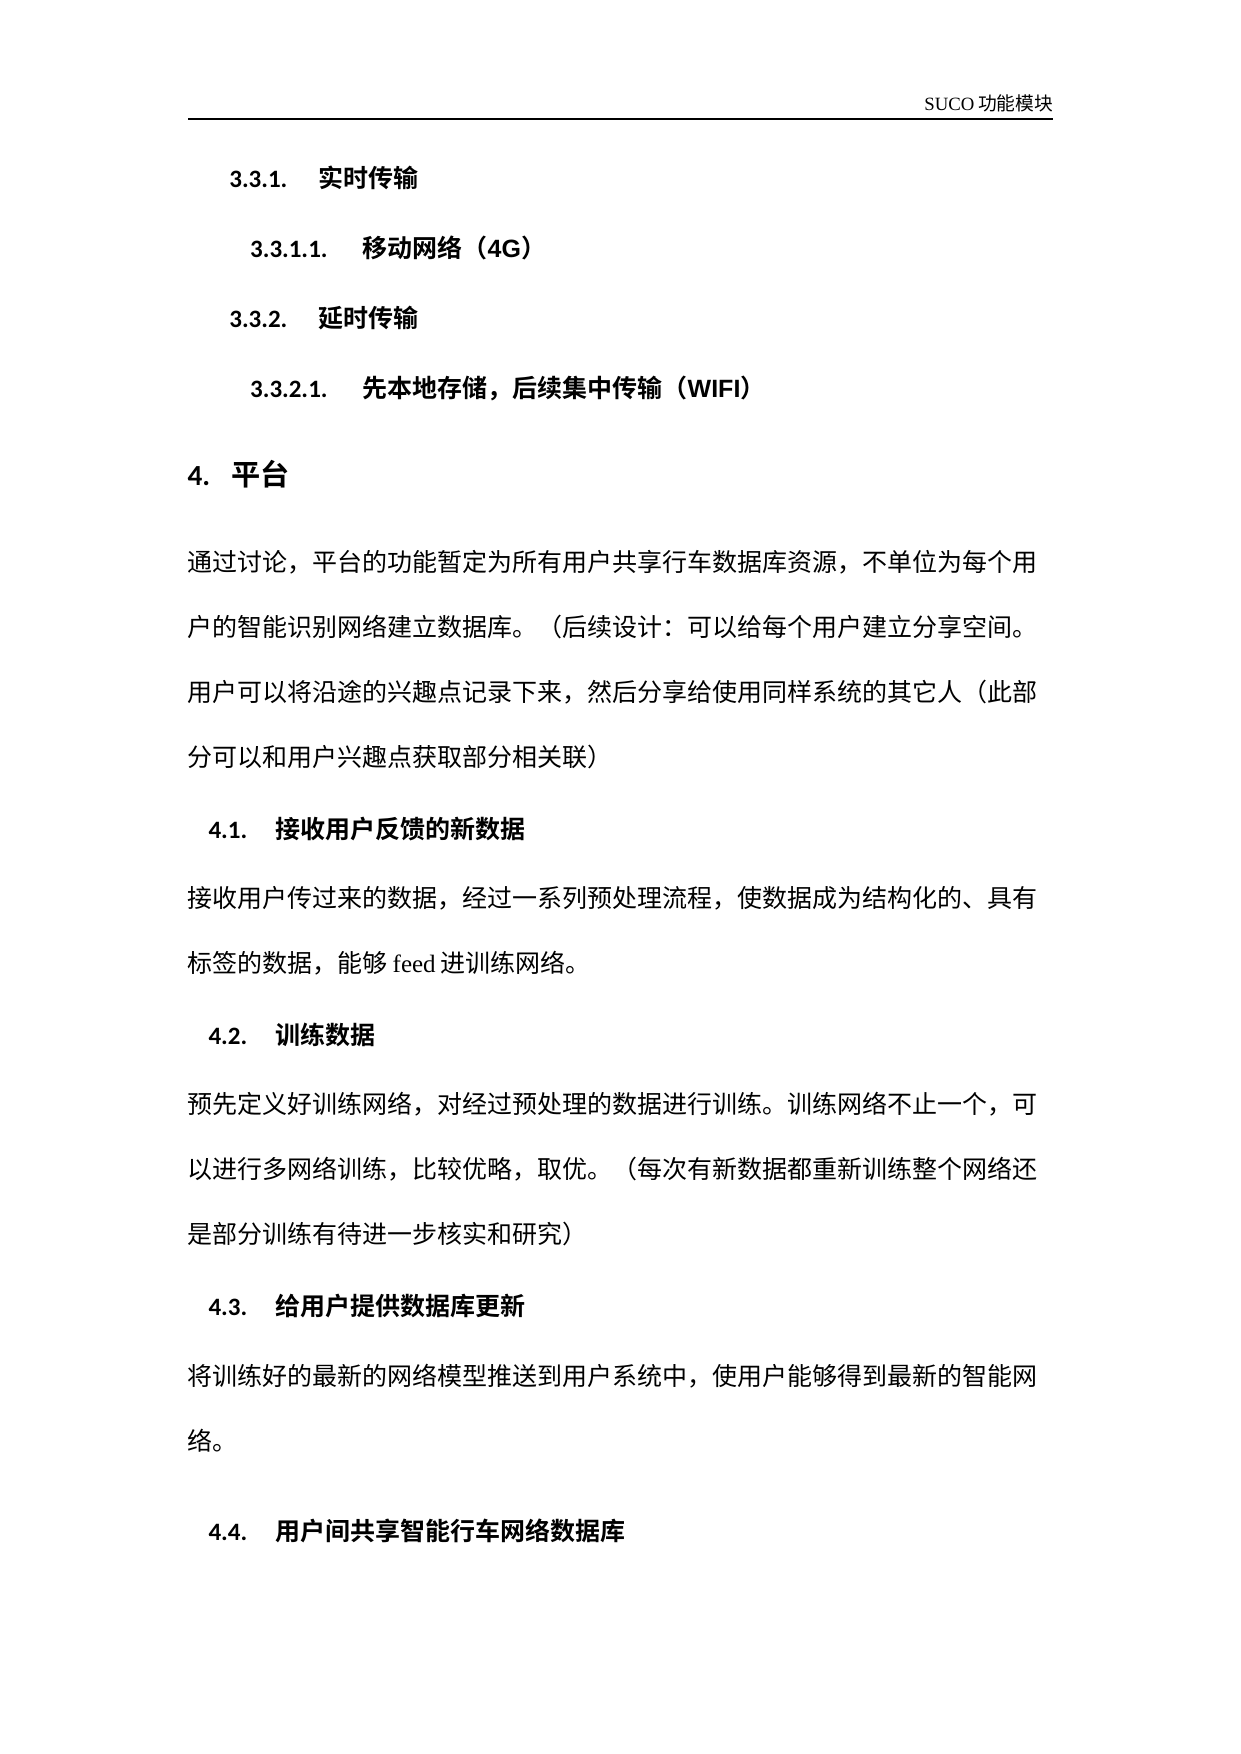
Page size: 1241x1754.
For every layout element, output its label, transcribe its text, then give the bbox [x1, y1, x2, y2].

subtitle 给用户提供数据库更新 [208, 1290, 1053, 1323]
subtitle 平台 [187, 442, 1053, 507]
text 通过讨论，平台的功能暂定为所有用户共享行车数据库资源，不单位为每个用户的智能识别网络建立数据库。（后续设计：可以给每个用户建立分享空间。用户可以将沿途的兴趣点记录下来，然后分享给使用同样系统的其它人（此部分可以和用户兴趣点获取部分相关联） [187, 528, 1053, 788]
subtitle 实时传输 [229, 162, 1053, 194]
subtitle 移动网络（4G） [250, 232, 1053, 264]
text 接收用户传过来的数据，经过一系列预处理流程，使数据成为结构化的、具有标签的数据，能够feed进训练网络。 [187, 864, 1053, 994]
subtitle 延时传输 [229, 302, 1053, 334]
subtitle 用户间共享智能行车网络数据库 [208, 1497, 1053, 1562]
subtitle 训练数据 [208, 1019, 1053, 1052]
text 将训练好的最新的网络模型推送到用户系统中，使用户能够得到最新的智能网络。 [187, 1342, 1053, 1472]
subtitle 接收用户反馈的新数据 [208, 813, 1053, 845]
text 预先定义好训练网络，对经过预处理的数据进行训练。训练网络不止一个，可以进行多网络训练，比较优略，取优。（每次有新数据都重新训练整个网络还是部分训练有待进一步核实和研究） [187, 1070, 1053, 1265]
subtitle 先本地存储，后续集中传输（WIFI） [250, 372, 1053, 404]
